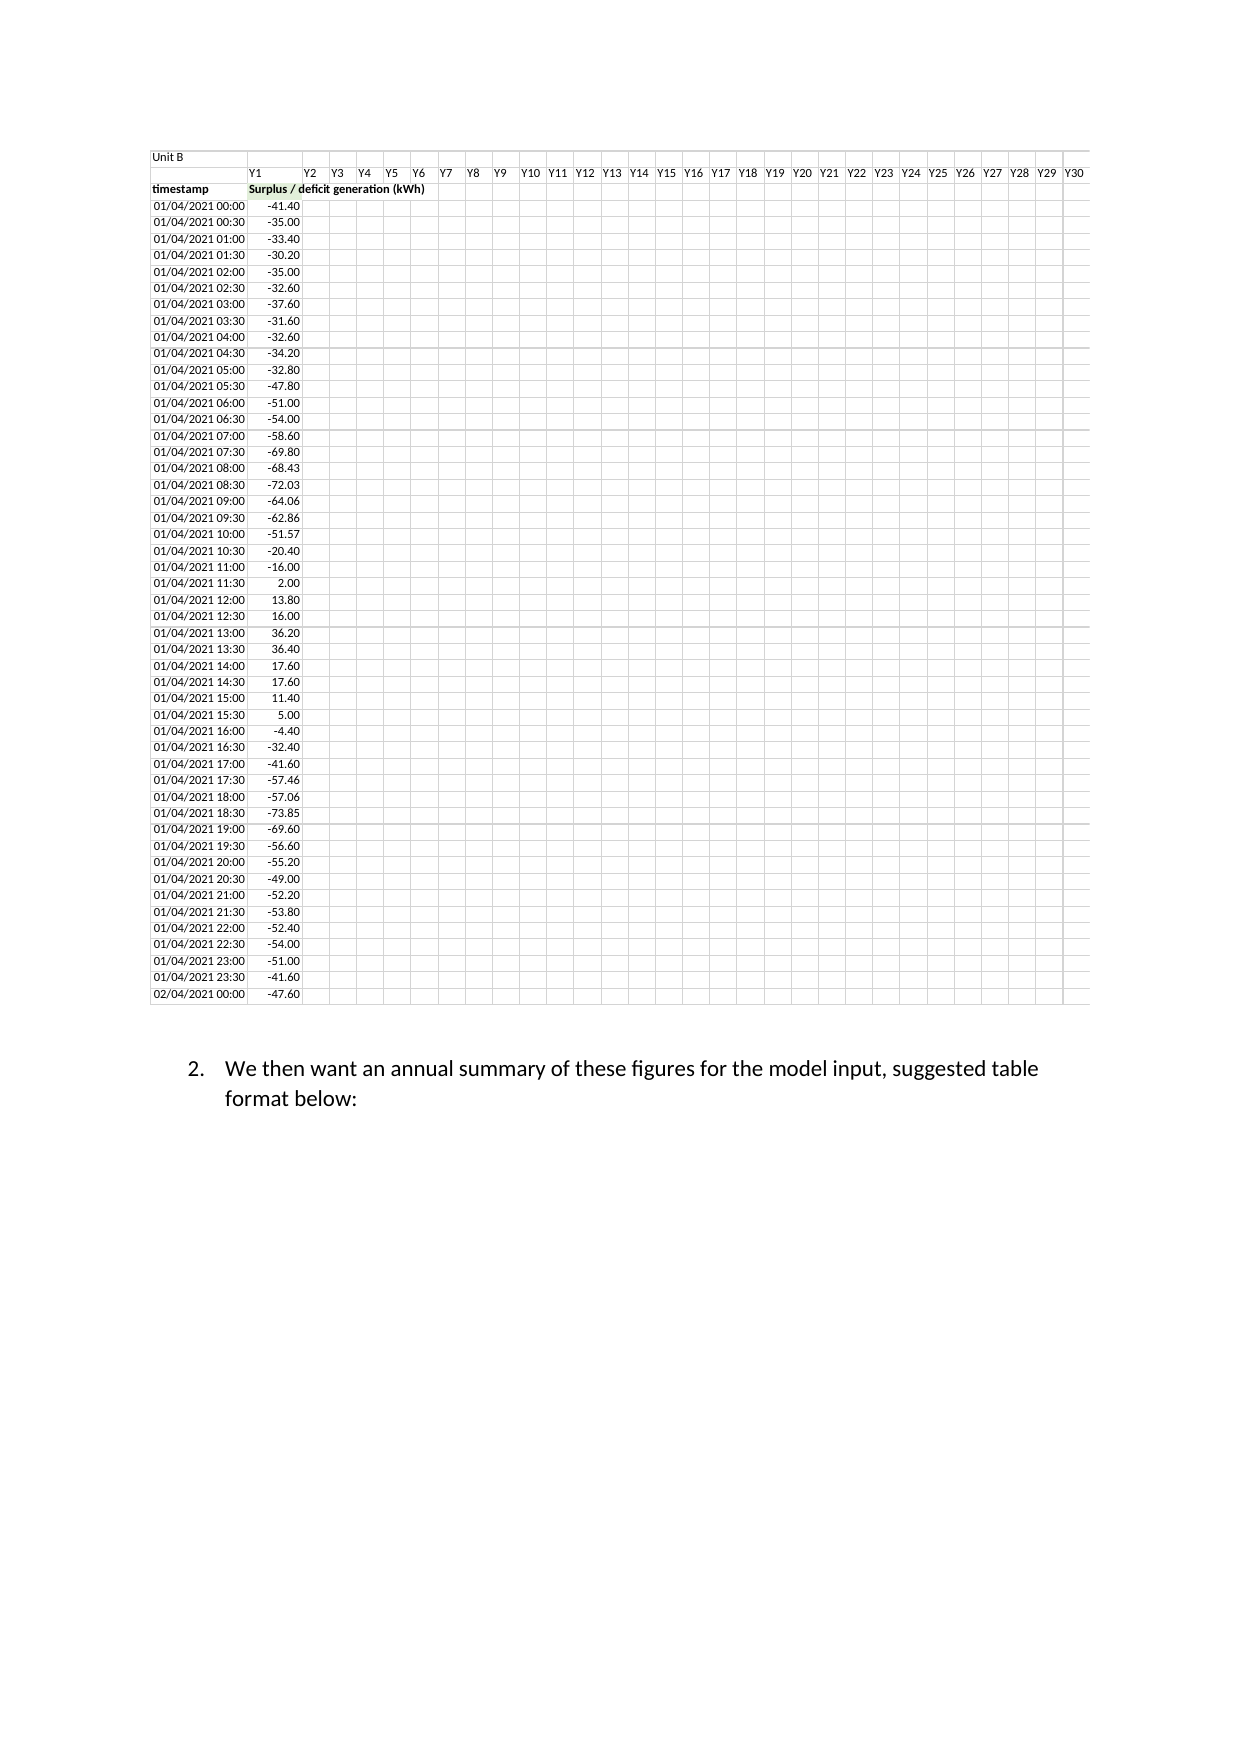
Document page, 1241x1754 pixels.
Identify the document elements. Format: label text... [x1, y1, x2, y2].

list We then want an annual summary of these figures for the model input, suggested table format below: [187, 1054, 1090, 1112]
